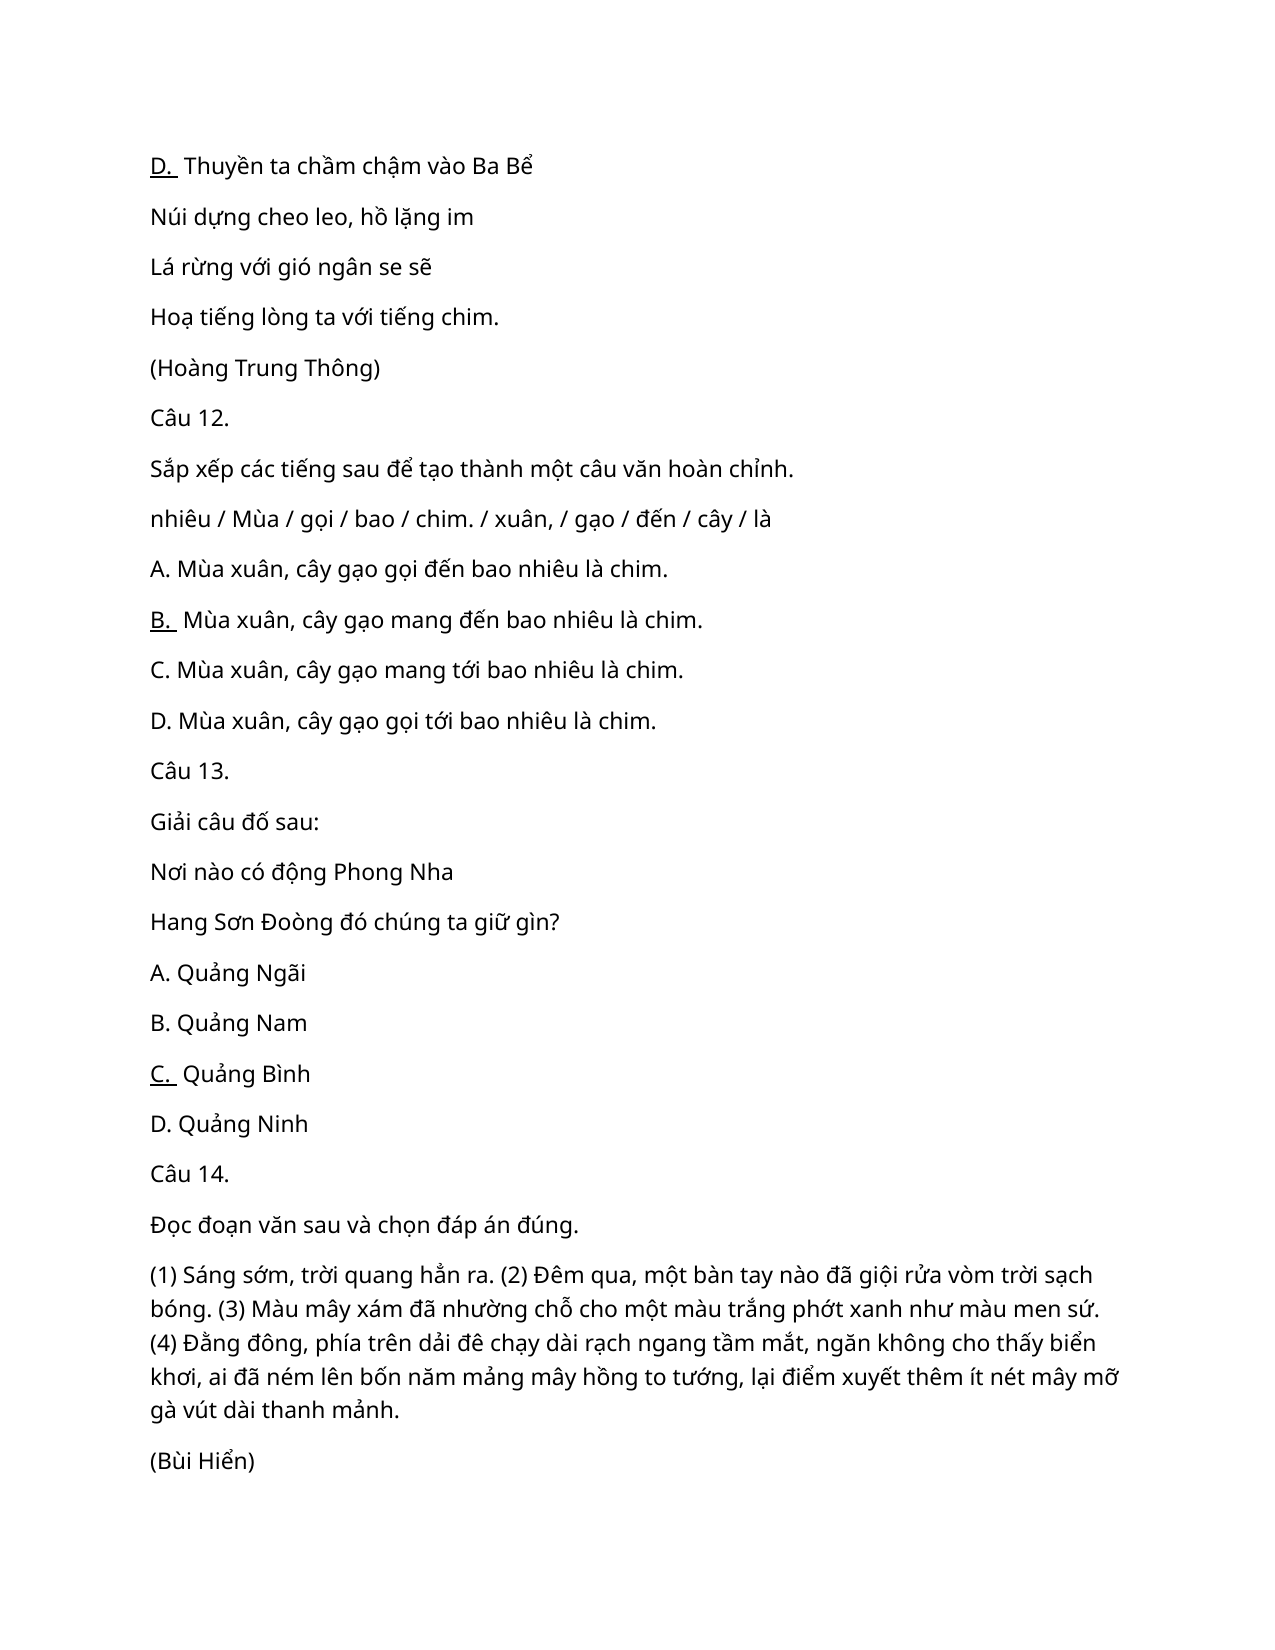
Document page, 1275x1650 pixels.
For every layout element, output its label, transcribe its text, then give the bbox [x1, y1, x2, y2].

text (Hoàng Trung Thông) [150, 352, 1125, 383]
text Lá rừng với gió ngân se sẽ [150, 251, 1125, 282]
text D. Quảng Ninh [150, 1108, 1125, 1139]
text D. Thuyền ta chầm chậm vào Ba Bể [150, 150, 1125, 181]
text Đọc đoạn văn sau và chọn đáp án đúng. [150, 1209, 1125, 1240]
text Hoạ tiếng lòng ta với tiếng chim. [150, 301, 1125, 332]
text Hang Sơn Đoòng đó chúng ta giữ gìn? [150, 906, 1125, 937]
text Sắp xếp các tiếng sau để tạo thành một câu văn hoàn chỉnh. [150, 452, 1125, 484]
text Nơi nào có động Phong Nha [150, 856, 1125, 887]
text (Bùi Hiển) [150, 1444, 1125, 1476]
text Câu 14. [150, 1158, 1125, 1189]
text Núi dựng cheo leo, hồ lặng im [150, 200, 1125, 232]
text A. Quảng Ngãi [150, 957, 1125, 988]
text D. Mùa xuân, cây gạo gọi tới bao nhiêu là chim. [150, 704, 1125, 736]
text C. Quảng Bình [150, 1057, 1125, 1089]
text Câu 12. [150, 402, 1125, 433]
text B. Mùa xuân, cây gạo mang đến bao nhiêu là chim. [150, 604, 1125, 635]
text Giải câu đố sau: [150, 805, 1125, 837]
text nhiêu / Mùa / gọi / bao / chim. / xuân, / gạo / đến / cây / là [150, 503, 1125, 534]
text C. Mùa xuân, cây gạo mang tới bao nhiêu là chim. [150, 654, 1125, 685]
text B. Quảng Nam [150, 1007, 1125, 1038]
text Câu 13. [150, 755, 1125, 786]
text (1) Sáng sớm, trời quang hẳn ra. (2) Đêm qua, một bàn tay nào đã giội rửa vòm trời sạch bóng. (3) Màu mây xám đã nhường chỗ cho một màu trắng phớt xanh như màu men sứ. (4) Đằng đông, phía trên dải đê chạy dài rạch ngang tầm mắt, ngăn không cho thấy biển khơi, ai đã ném lên bốn năm mảng mây hồng to tướng, lại điểm xuyết thêm ít nét mây mỡ gà vút dài thanh mảnh. [150, 1259, 1125, 1425]
text A. Mùa xuân, cây gạo gọi đến bao nhiêu là chim. [150, 553, 1125, 584]
